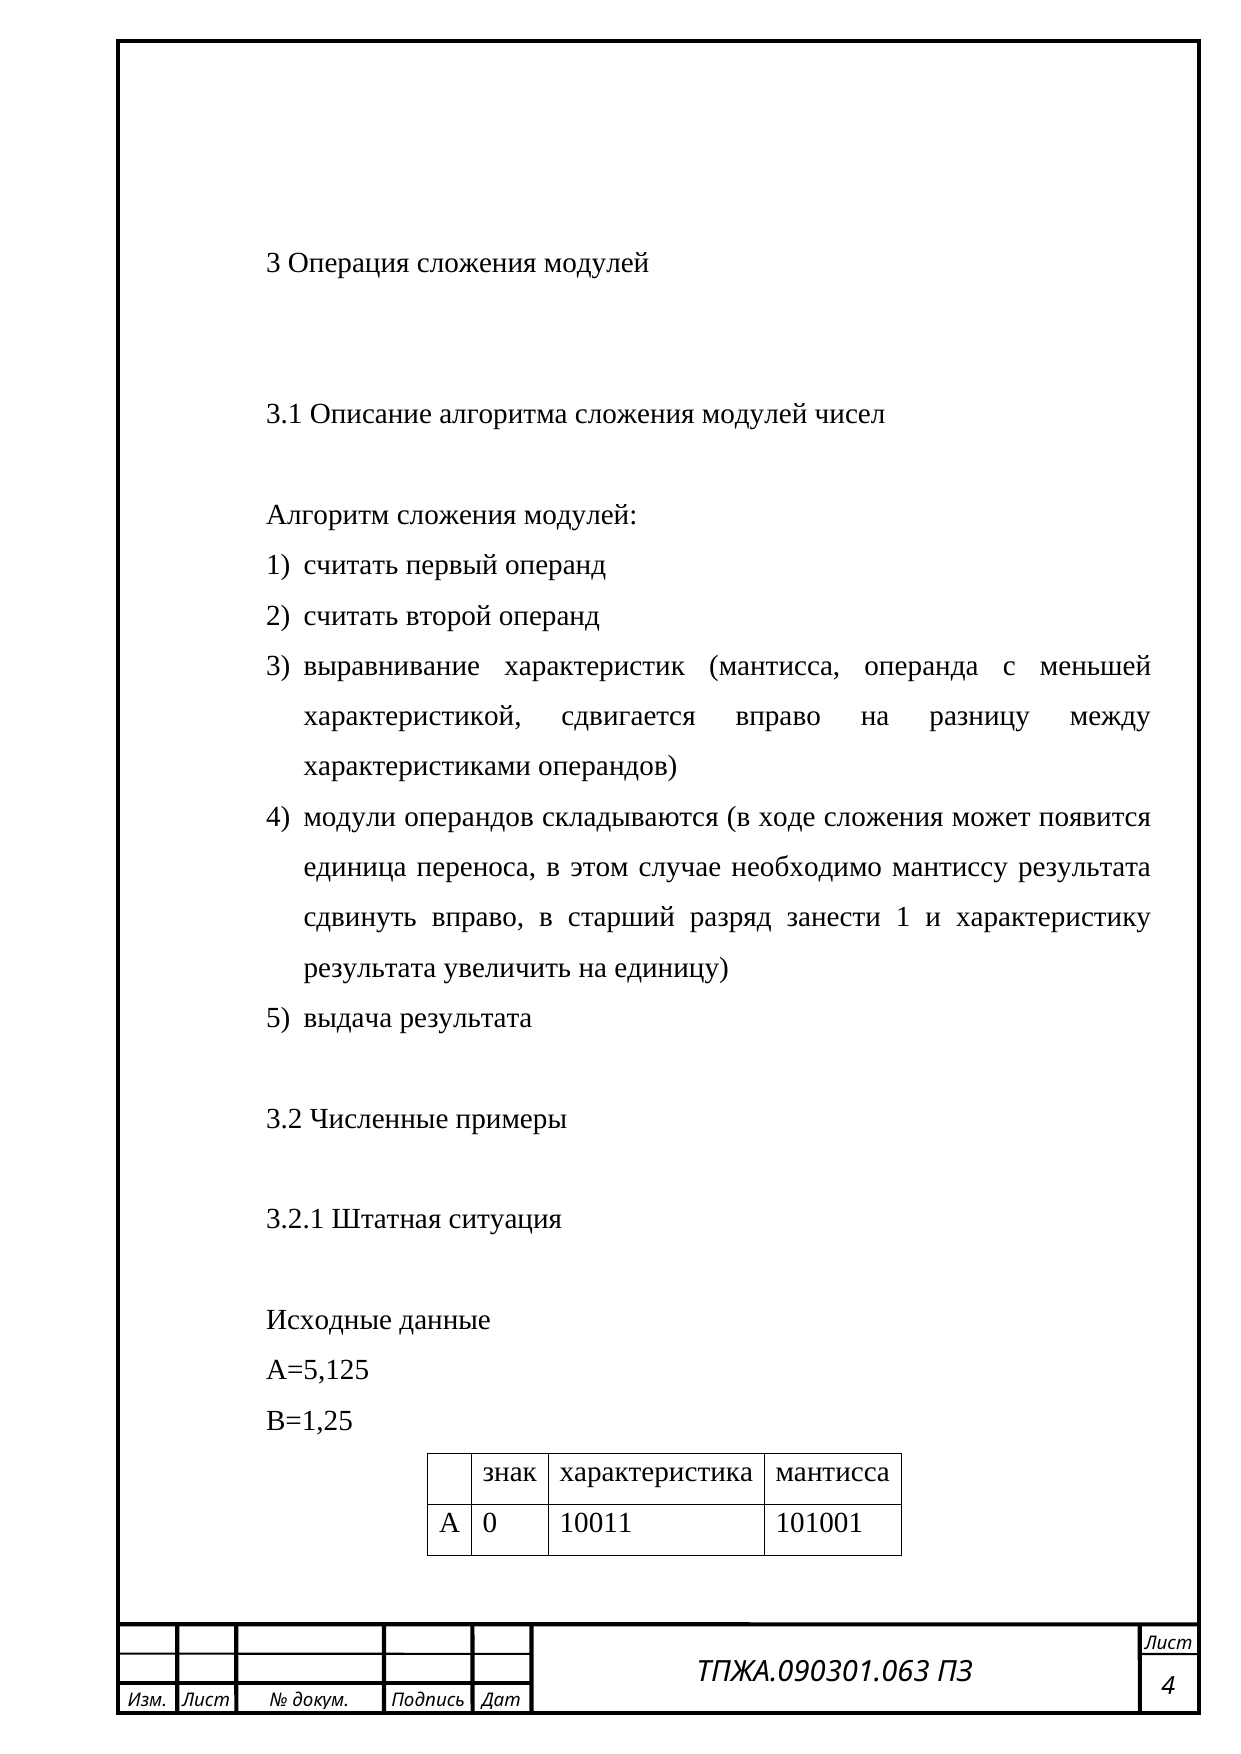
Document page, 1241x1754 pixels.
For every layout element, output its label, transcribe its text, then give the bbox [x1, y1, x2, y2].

text А=5,125 [177, 1352, 1152, 1386]
table_header знак [472, 1454, 548, 1504]
table_cell 10011 [549, 1505, 764, 1555]
table_cell 101001 [765, 1505, 901, 1555]
text 3.2.1 Штатная ситуация [177, 1201, 1152, 1235]
table_header характеристика [549, 1454, 764, 1504]
list считать первый операнд [266, 547, 1152, 581]
table_cell 0 [472, 1505, 548, 1555]
text 3.1 Описание алгоритма сложения модулей чисел [177, 396, 1152, 430]
text Алгоритм сложения модулей: [177, 497, 1152, 531]
text В=1,25 [177, 1403, 1152, 1436]
table_header [428, 1454, 471, 1504]
text Исходные данные [177, 1302, 1152, 1336]
table_header мантисса [765, 1454, 901, 1504]
text 3 Операция сложения модулей [177, 245, 1152, 279]
list выравнивание характеристик (мантисса, операнда с меньшей характеристикой, сдвигается вправо на разницу между характеристиками операндов) [266, 648, 1152, 782]
list выдача результата [266, 1000, 1152, 1034]
list модули операндов складываются (в ходе сложения может появится единица переноса, в этом случае необходимо мантиссу результата сдвинуть вправо, в старший разряд занести 1 и характеристику результата увеличить на единицу) [266, 799, 1152, 983]
list считать второй операнд [266, 598, 1152, 631]
text 3.2 Численные примеры [177, 1101, 1152, 1134]
table_cell А [428, 1505, 471, 1555]
